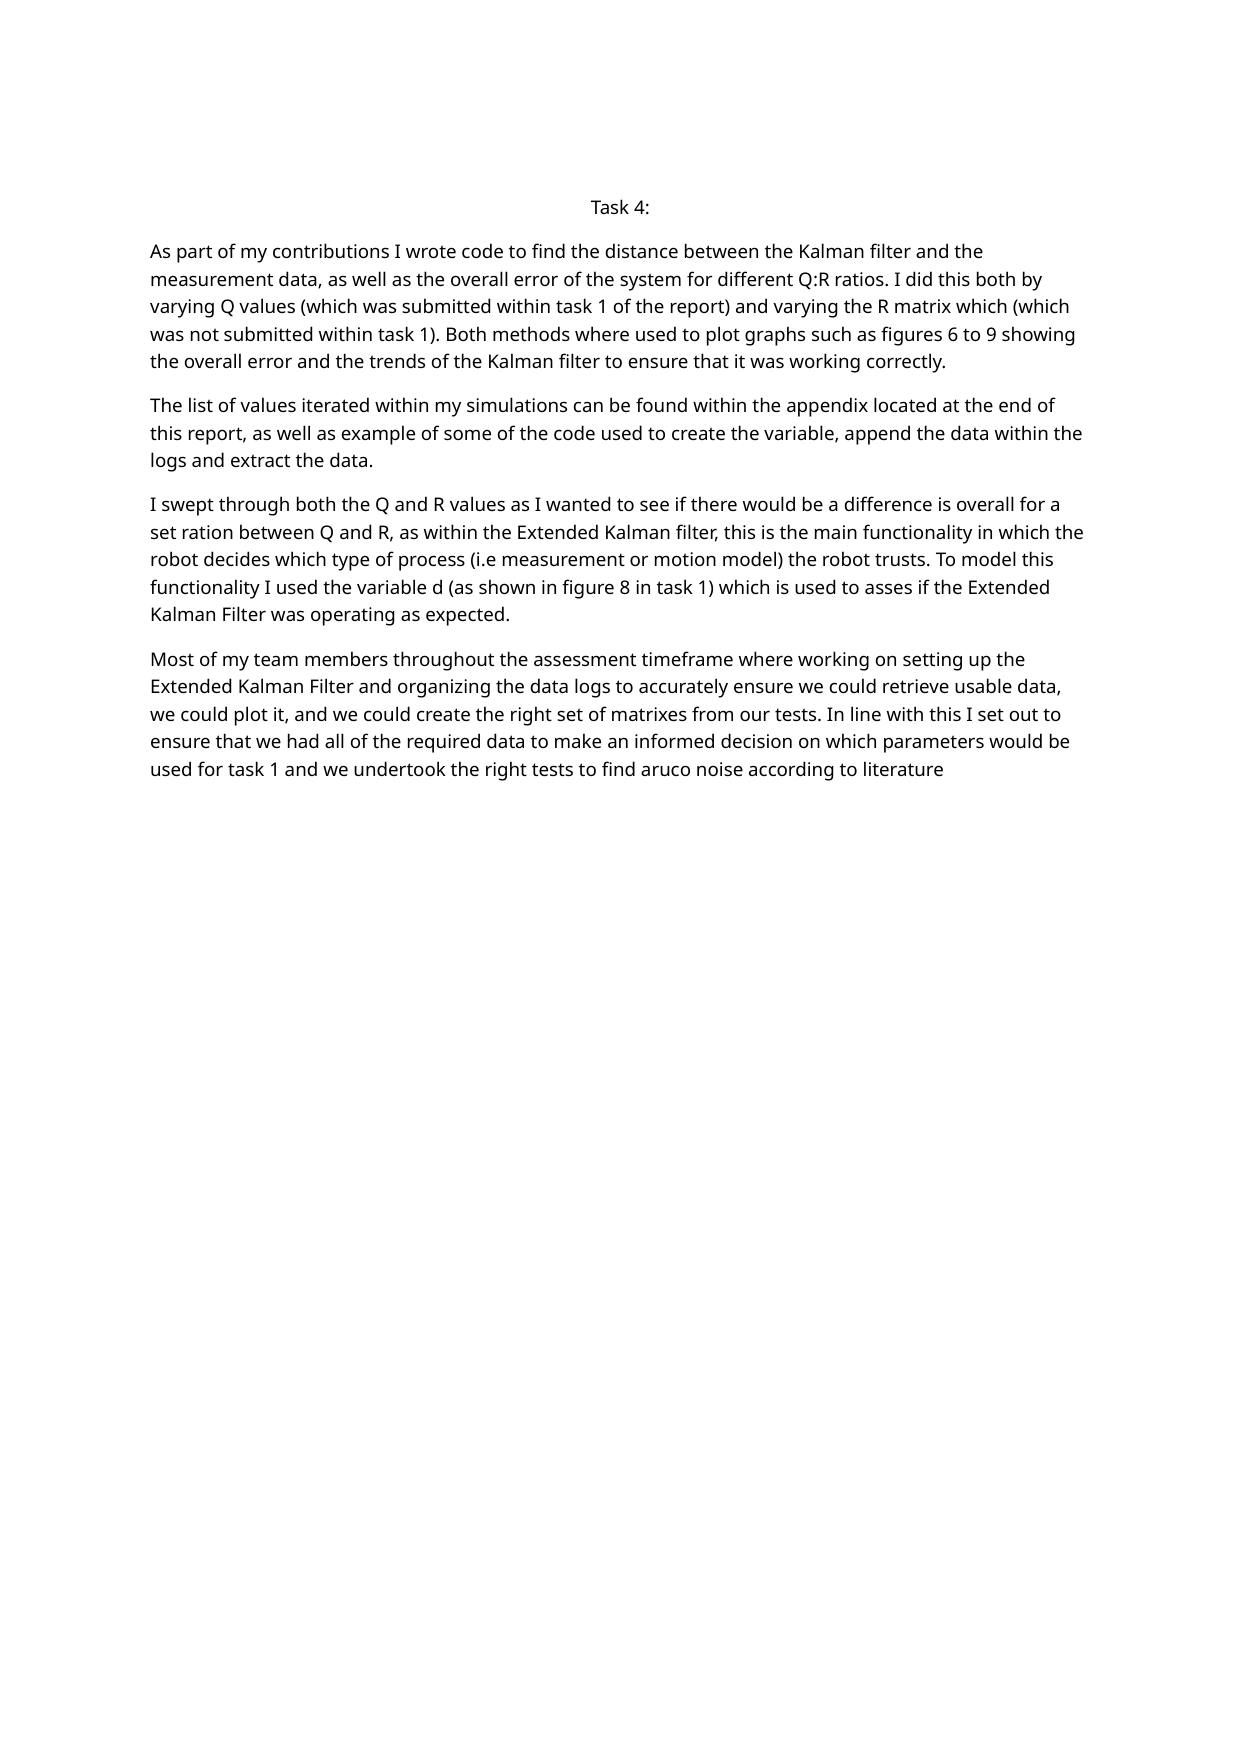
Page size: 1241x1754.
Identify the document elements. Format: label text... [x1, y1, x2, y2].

text Most of my team members throughout the assessment timeframe where working on setting up the Extended Kalman Filter and organizing the data logs to accurately ensure we could retrieve usable data, we could plot it, and we could create the right set of matrixes from our tests. In line with this I set out to ensure that we had all of the required data to make an informed decision on which parameters would be used for task 1 and we undertook the right tests to find aruco noise according to literature [150, 646, 1090, 781]
text As part of my contributions I wrote code to find the distance between the Kalman filter and the measurement data, as well as the overall error of the system for different Q:R ratios. I did this both by varying Q values (which was submitted within task 1 of the report) and varying the R matrix which (which was not submitted within task 1). Both methods where used to plot graphs such as figures 6 to 9 showing the overall error and the trends of the Kalman filter to ensure that it was working correctly. [150, 238, 1090, 374]
text The list of values iterated within my simulations can be found within the appendix located at the end of this report, as well as example of some of the code used to create the variable, append the data within the logs and extract the data. [150, 392, 1090, 473]
text Task 4: [150, 194, 1090, 220]
text I swept through both the Q and R values as I wanted to see if there would be a difference is overall for a set ration between Q and R, as within the Extended Kalman filter, this is the main functionality in which the robot decides which type of process (i.e measurement or motion model) the robot trusts. To model this functionality I used the variable d (as shown in figure 8 in task 1) which is used to asses if the Extended Kalman Filter was operating as expected. [150, 492, 1090, 627]
